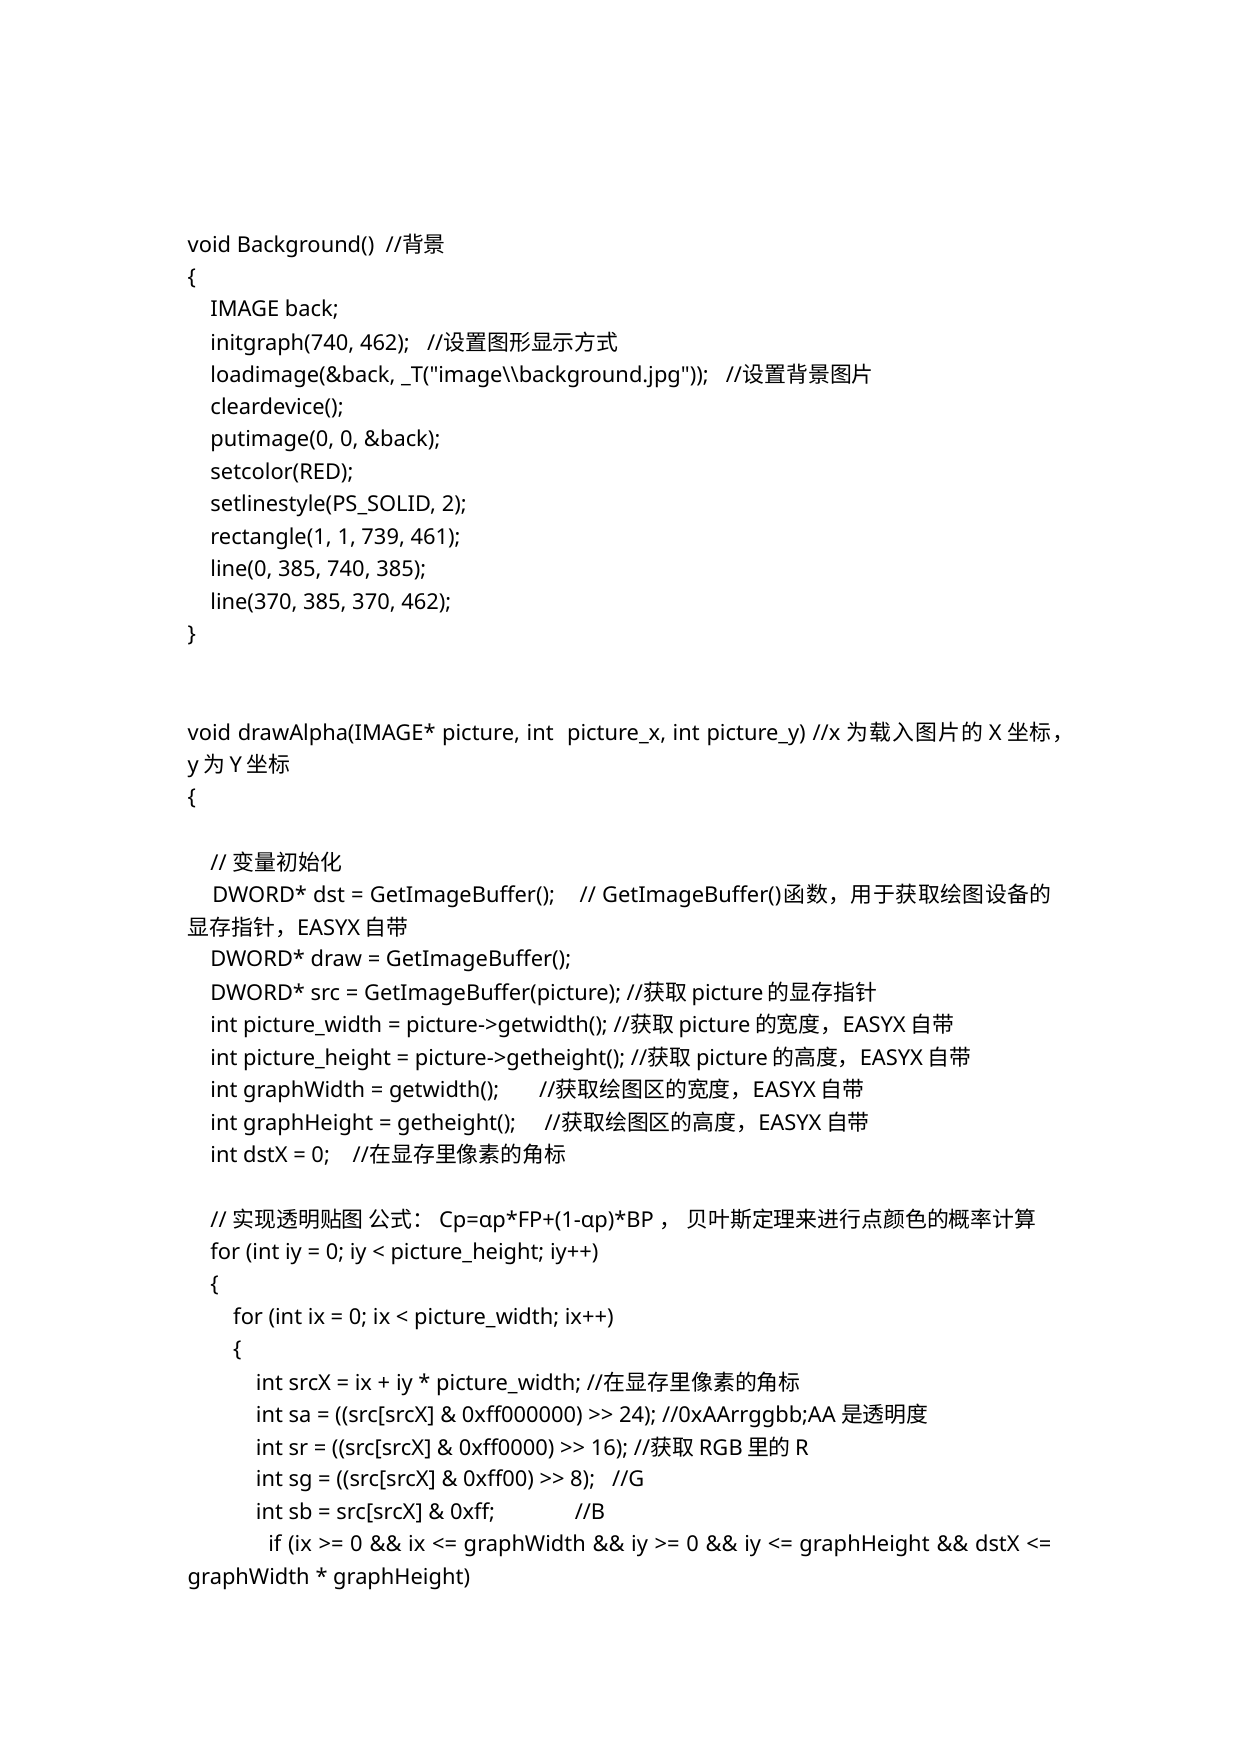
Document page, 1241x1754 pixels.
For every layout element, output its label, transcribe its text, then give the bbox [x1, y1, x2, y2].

text rectangle(1, 1, 739, 461); [187, 519, 1053, 552]
text setcolor(RED); [187, 454, 1053, 487]
text for (int ix = 0; ix < picture_width; ix++) [187, 1299, 1053, 1332]
text { [187, 1332, 1053, 1364]
text int sb = src[srcX] & 0xff; //B [187, 1494, 1053, 1527]
text int graphHeight = getheight(); //获取绘图区的高度，EASYX自带 [187, 1104, 1053, 1137]
text int sg = ((src[srcX] & 0xff00) >> 8); //G [187, 1462, 1053, 1494]
text int sr = ((src[srcX] & 0xff0000) >> 16); //获取RGB里的R [187, 1429, 1053, 1462]
text setlinestyle(PS_SOLID, 2); [187, 487, 1053, 519]
text cleardevice(); [187, 389, 1053, 422]
text for (int iy = 0; iy < picture_height; iy++) [187, 1234, 1053, 1267]
text { [187, 779, 1053, 812]
text line(370, 385, 370, 462); [187, 584, 1053, 617]
text loadimage(&back, _T("image\\background.jpg")); //设置背景图片 [187, 357, 1053, 389]
text void Background() //背景 [187, 227, 1053, 259]
text void drawAlpha(IMAGE* picture, int picture_x, int picture_y) //x为载入图片的X坐标，y为Y坐标 [187, 714, 1053, 779]
text // 实现透明贴图 公式： Cp=αp*FP+(1-αp)*BP ， 贝叶斯定理来进行点颜色的概率计算 [187, 1202, 1053, 1234]
text DWORD* draw = GetImageBuffer(); [187, 942, 1053, 974]
text putimage(0, 0, &back); [187, 422, 1053, 454]
text { [187, 1267, 1053, 1299]
text int picture_width = picture->getwidth(); //获取picture的宽度，EASYX自带 [187, 1007, 1053, 1039]
text } [187, 617, 1053, 649]
text IMAGE back; [187, 292, 1053, 324]
text line(0, 385, 740, 385); [187, 552, 1053, 584]
text DWORD* dst = GetImageBuffer(); // GetImageBuffer()函数，用于获取绘图设备的显存指针，EASYX自带 [187, 877, 1053, 942]
text int sa = ((src[srcX] & 0xff000000) >> 24); //0xAArrggbb;AA是透明度 [187, 1397, 1053, 1429]
text int dstX = 0; //在显存里像素的角标 [187, 1137, 1053, 1169]
text // 变量初始化 [187, 844, 1053, 877]
text int srcX = ix + iy * picture_width; //在显存里像素的角标 [187, 1364, 1053, 1397]
text if (ix >= 0 && ix <= graphWidth && iy >= 0 && iy <= graphHeight && dstX <= graphWidth * graphHeight) [187, 1527, 1053, 1592]
text int graphWidth = getwidth(); //获取绘图区的宽度，EASYX自带 [187, 1072, 1053, 1104]
text { [187, 259, 1053, 292]
text initgraph(740, 462); //设置图形显示方式 [187, 324, 1053, 357]
text int picture_height = picture->getheight(); //获取picture的高度，EASYX自带 [187, 1039, 1053, 1072]
text DWORD* src = GetImageBuffer(picture); //获取picture的显存指针 [187, 974, 1053, 1007]
